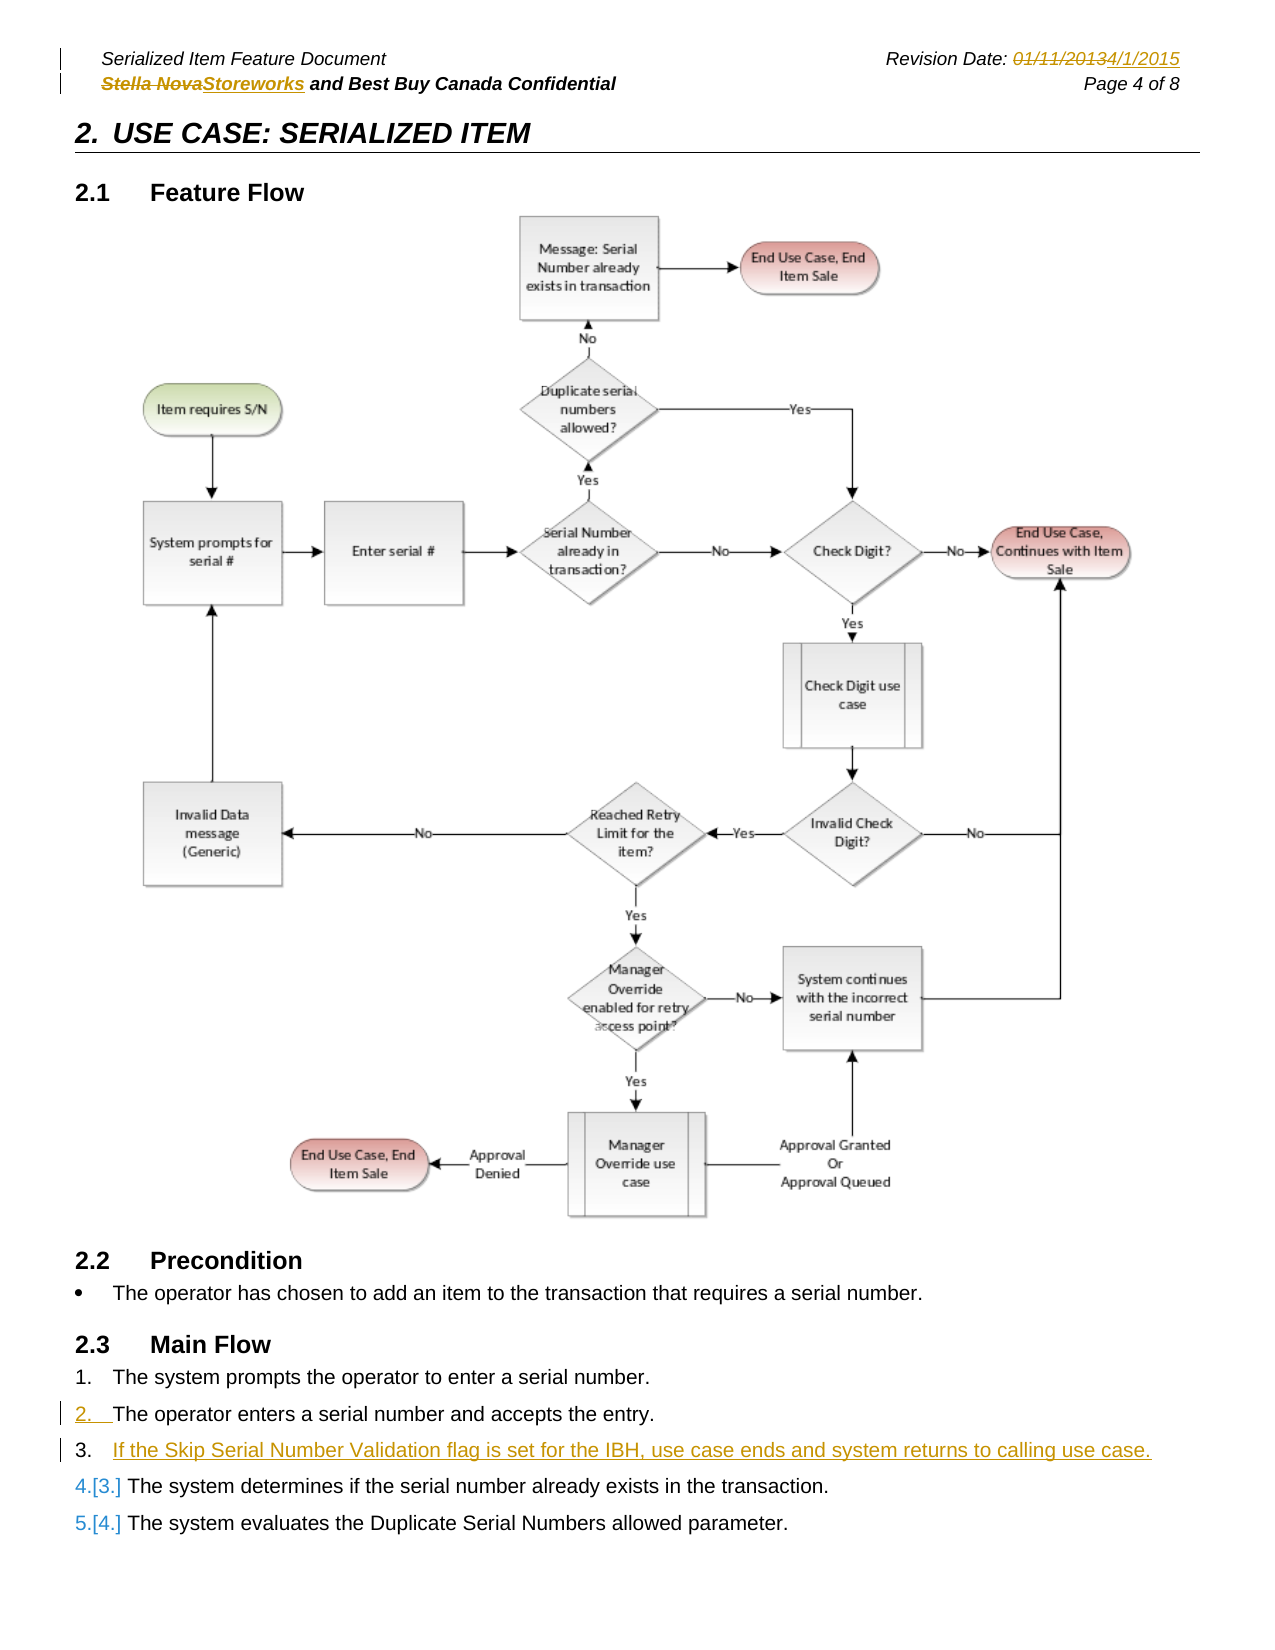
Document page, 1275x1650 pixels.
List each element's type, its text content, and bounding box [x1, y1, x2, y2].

list The system prompts the operator to enter a serial number. [75, 1365, 1200, 1389]
list The system evaluates the Duplicate Serial Numbers allowed parameter. [75, 1511, 1200, 1535]
list The operator enters a serial number and accepts the entry. [75, 1401, 1200, 1425]
subtitle Precondition [75, 1246, 1200, 1275]
list The system determines if the serial number already exists in the transaction. [75, 1474, 1200, 1498]
subtitle USE CASE: Serialized Item [75, 116, 1200, 152]
subtitle Main Flow [75, 1330, 1200, 1359]
subtitle Feature Flow [75, 178, 1200, 207]
list The operator has chosen to add an item to the transaction that requires a serial number. [75, 1281, 1200, 1305]
